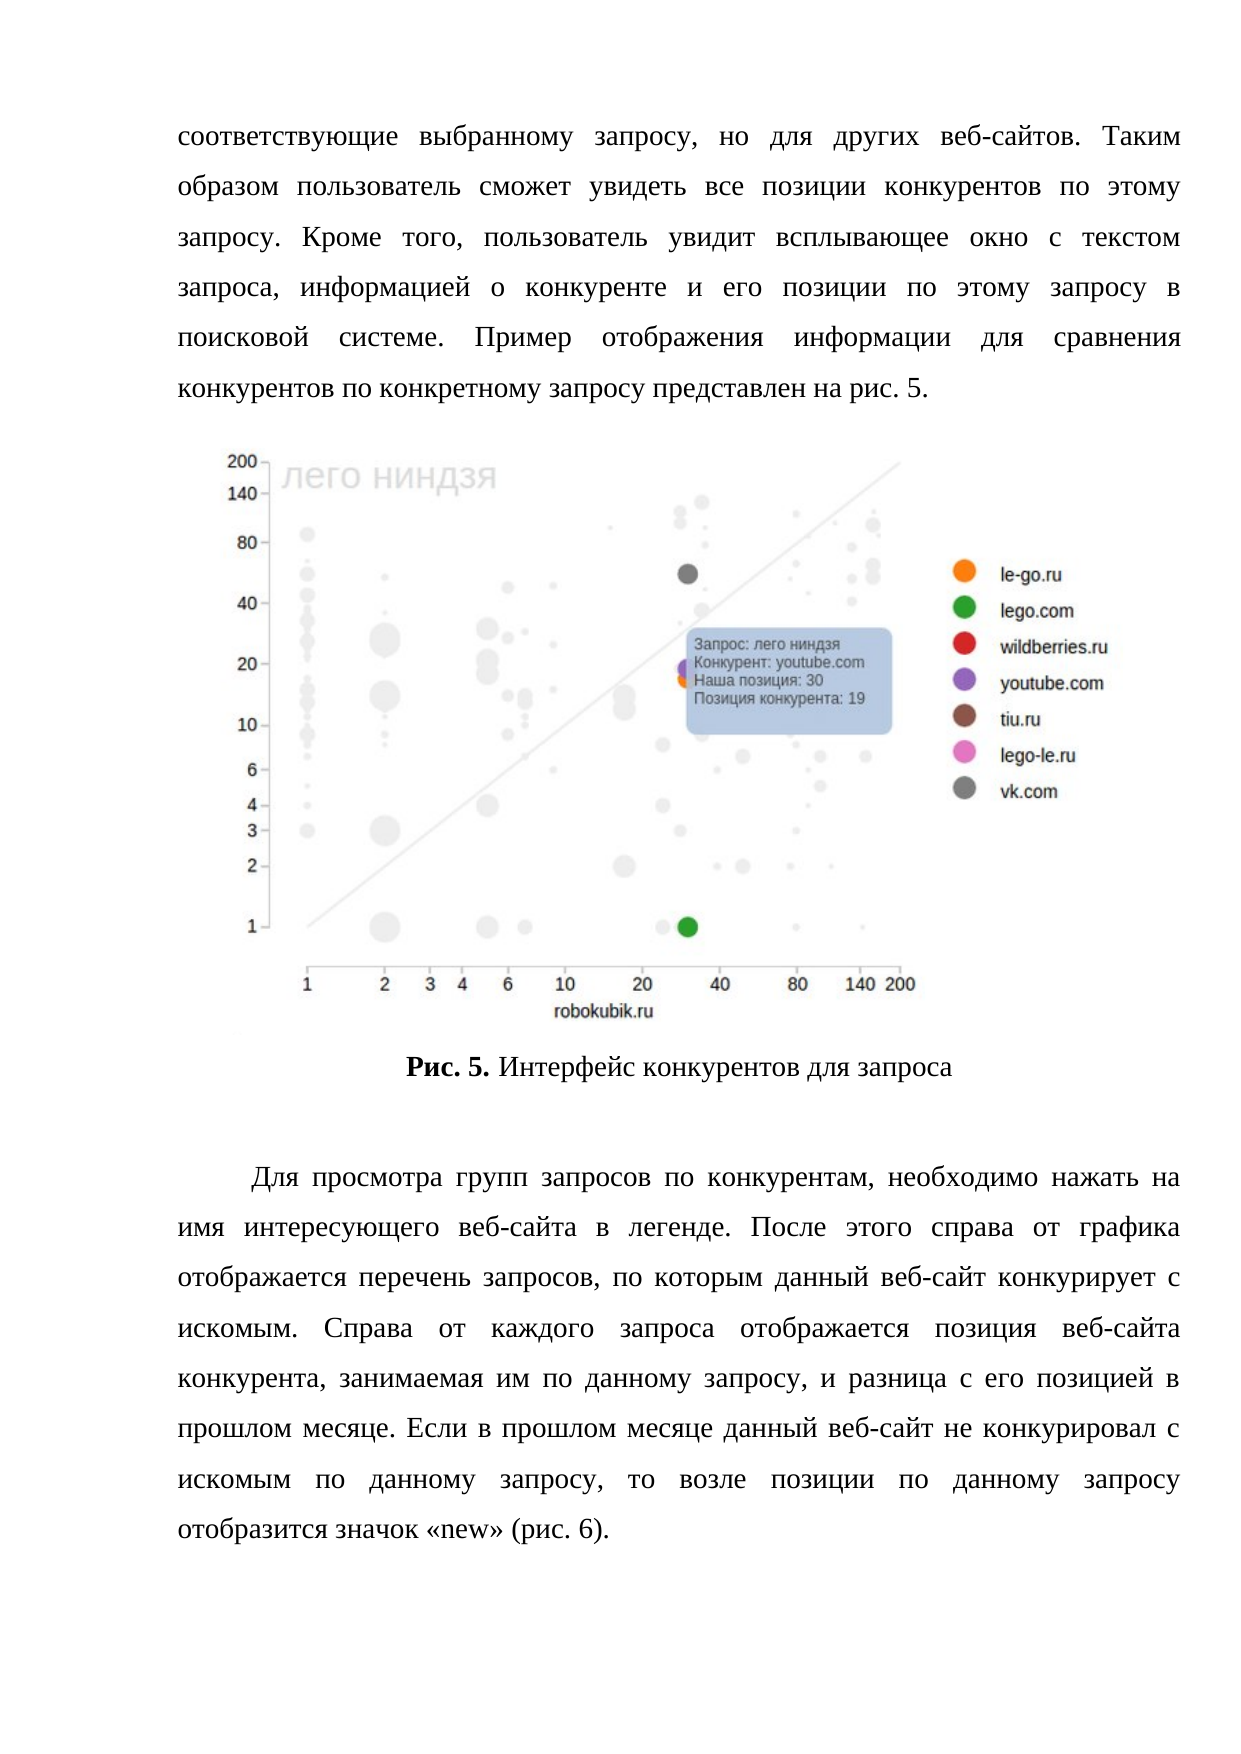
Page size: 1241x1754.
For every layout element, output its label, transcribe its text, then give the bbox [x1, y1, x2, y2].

text Для просмотра групп запросов по конкурентам, необходимо нажать на имя интересующего веб-сайта в легенде. После этого справа от графика отображается перечень запросов, по которым данный веб-сайт конкурирует с искомым. Справа от каждого запроса отображается позиция веб-сайта конкурента, занимаемая им по данному запросу, и разница с его позицией в прошлом месяце. Если в прошлом месяце данный веб-сайт не конкурировал с искомым по данному запросу, то возле позиции по данному запросу отобразится значок «new» (рис. 6). [177, 1159, 1181, 1544]
picture [214, 436, 1144, 1035]
text Рис. 5. Интерфейс конкурентов для запроса [177, 1049, 1181, 1082]
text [177, 118, 1181, 403]
